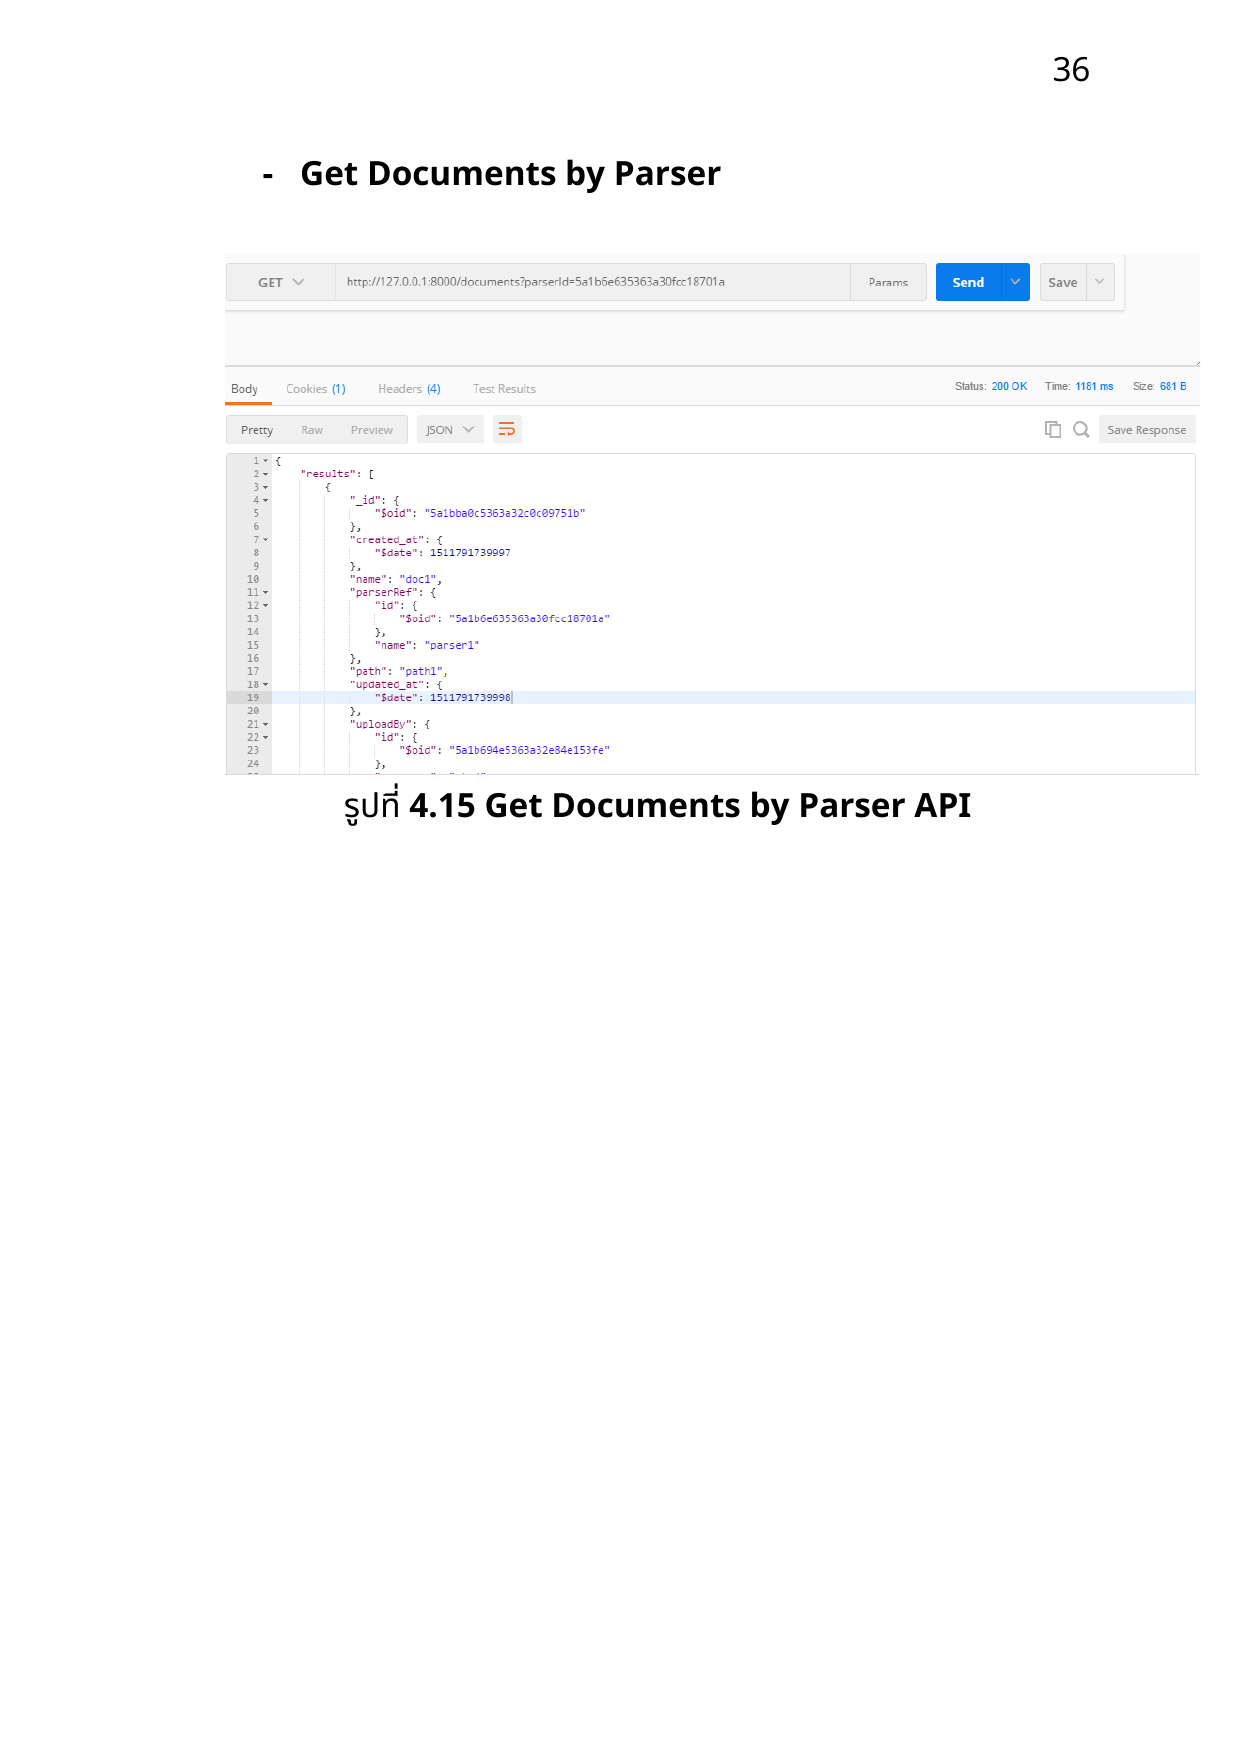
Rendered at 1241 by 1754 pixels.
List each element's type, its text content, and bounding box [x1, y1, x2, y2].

list Get Documents by Parser [262, 150, 1090, 195]
text รูปที่ 4.15 Get Documents by Parser API [225, 782, 1090, 833]
picture [225, 254, 1200, 776]
